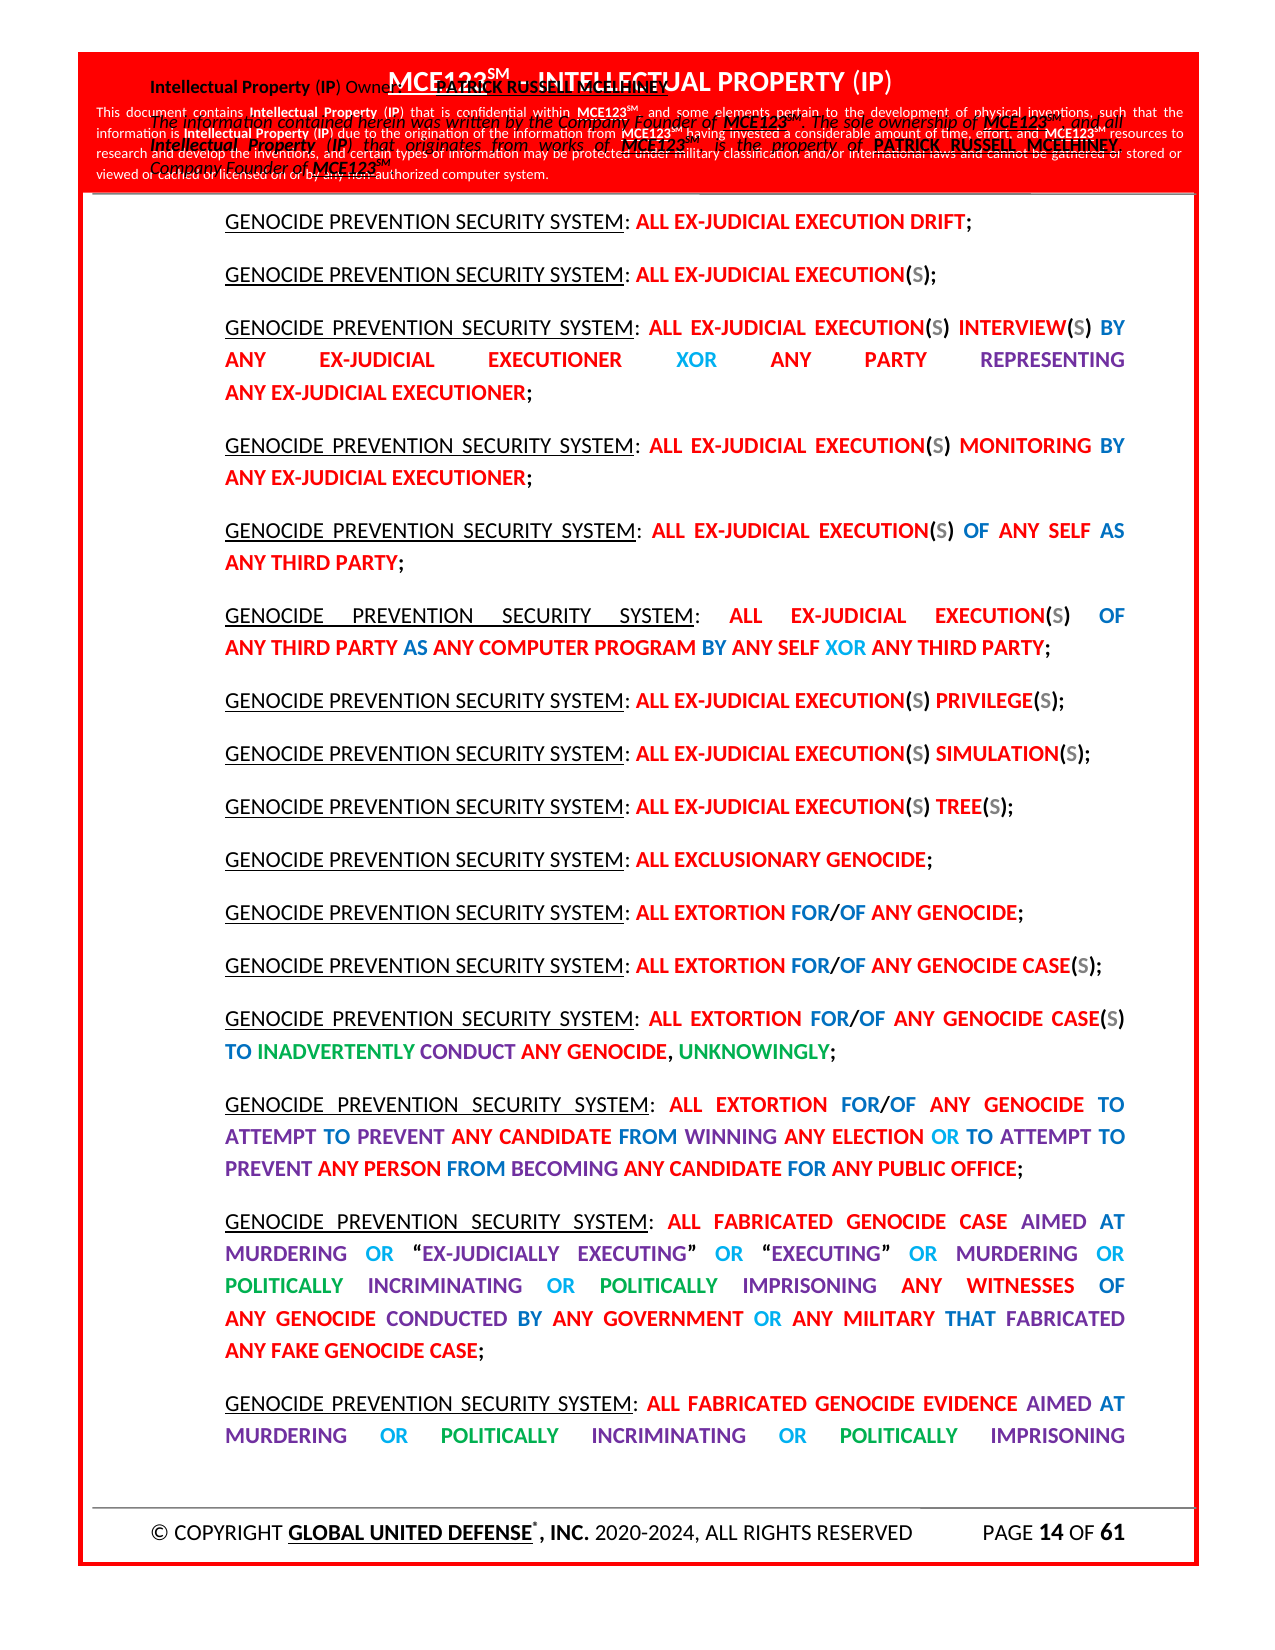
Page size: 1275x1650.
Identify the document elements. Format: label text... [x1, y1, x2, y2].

text GENOCIDE PREVENTION SECURITY SYSTEM: ALL EXCLUSIONARY GENOCIDE; [225, 846, 1125, 873]
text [225, 1389, 1125, 1449]
text GENOCIDE PREVENTION SECURITY SYSTEM: ALL EX-JUDICIAL EXECUTION(S) OF ANY SELF AS ANY THIRD PARTY; [225, 516, 1125, 576]
text GENOCIDE PREVENTION SECURITY SYSTEM: ALL EX-JUDICIAL EXECUTION(S) OF ANY THIRD PARTY AS ANY COMPUTER PROGRAM BY ANY SELF XOR ANY THIRD PARTY; [225, 601, 1125, 661]
text GENOCIDE PREVENTION SECURITY SYSTEM: ALL EXTORTION FOR/OF ANY GENOCIDE TO ATTEMPT TO PREVENT ANY CANDIDATE FROM WINNING ANY ELECTION OR TO ATTEMPT TO PREVENT ANY PERSON FROM BECOMING ANY CANDIDATE FOR ANY PUBLIC OFFICE; [225, 1090, 1125, 1182]
text GENOCIDE PREVENTION SECURITY SYSTEM: ALL EX-JUDICIAL EXECUTION(S) SIMULATION(S); [225, 739, 1125, 767]
text GENOCIDE PREVENTION SECURITY SYSTEM: ALL EXTORTION FOR/OF ANY GENOCIDE CASE(S); [225, 952, 1125, 979]
text GENOCIDE PREVENTION SECURITY SYSTEM: ALL EX-JUDICIAL EXECUTION DRIFT; [225, 207, 1125, 235]
text GENOCIDE PREVENTION SECURITY SYSTEM: ALL EX-JUDICIAL EXECUTION(S) INTERVIEW(S) BY ANY EX-JUDICIAL EXECUTIONER XOR ANY PARTY REPRESENTING ANY EX-JUDICIAL EXECUTIONER; [225, 313, 1125, 406]
text GENOCIDE PREVENTION SECURITY SYSTEM: ALL EX-JUDICIAL EXECUTION(S) MONITORING BY ANY EX-JUDICIAL EXECUTIONER; [225, 431, 1125, 491]
text GENOCIDE PREVENTION SECURITY SYSTEM: ALL EXTORTION FOR/OF ANY GENOCIDE; [225, 898, 1125, 927]
text GENOCIDE PREVENTION SECURITY SYSTEM: ALL FABRICATED GENOCIDE CASE AIMED AT MURDERING OR “EX-JUDICIALLY EXECUTING” OR “EXECUTING” OR MURDERING OR POLITICALLY INCRIMINATING OR POLITICALLY IMPRISONING ANY WITNESSES OF ANY GENOCIDE CONDUCTED BY ANY GOVERNMENT OR ANY MILITARY THAT FABRICATED ANY FAKE GENOCIDE CASE; [225, 1207, 1125, 1364]
text GENOCIDE PREVENTION SECURITY SYSTEM: ALL EX-JUDICIAL EXECUTION(S) TREE(S); [225, 792, 1125, 821]
text GENOCIDE PREVENTION SECURITY SYSTEM: ALL EXTORTION FOR/OF ANY GENOCIDE CASE(S) TO INADVERTENTLY CONDUCT ANY GENOCIDE, UNKNOWINGLY; [225, 1004, 1125, 1065]
text GENOCIDE PREVENTION SECURITY SYSTEM: ALL EX-JUDICIAL EXECUTION(S); [225, 260, 1125, 288]
text GENOCIDE PREVENTION SECURITY SYSTEM: ALL EX-JUDICIAL EXECUTION(S) PRIVILEGE(S); [225, 686, 1125, 714]
